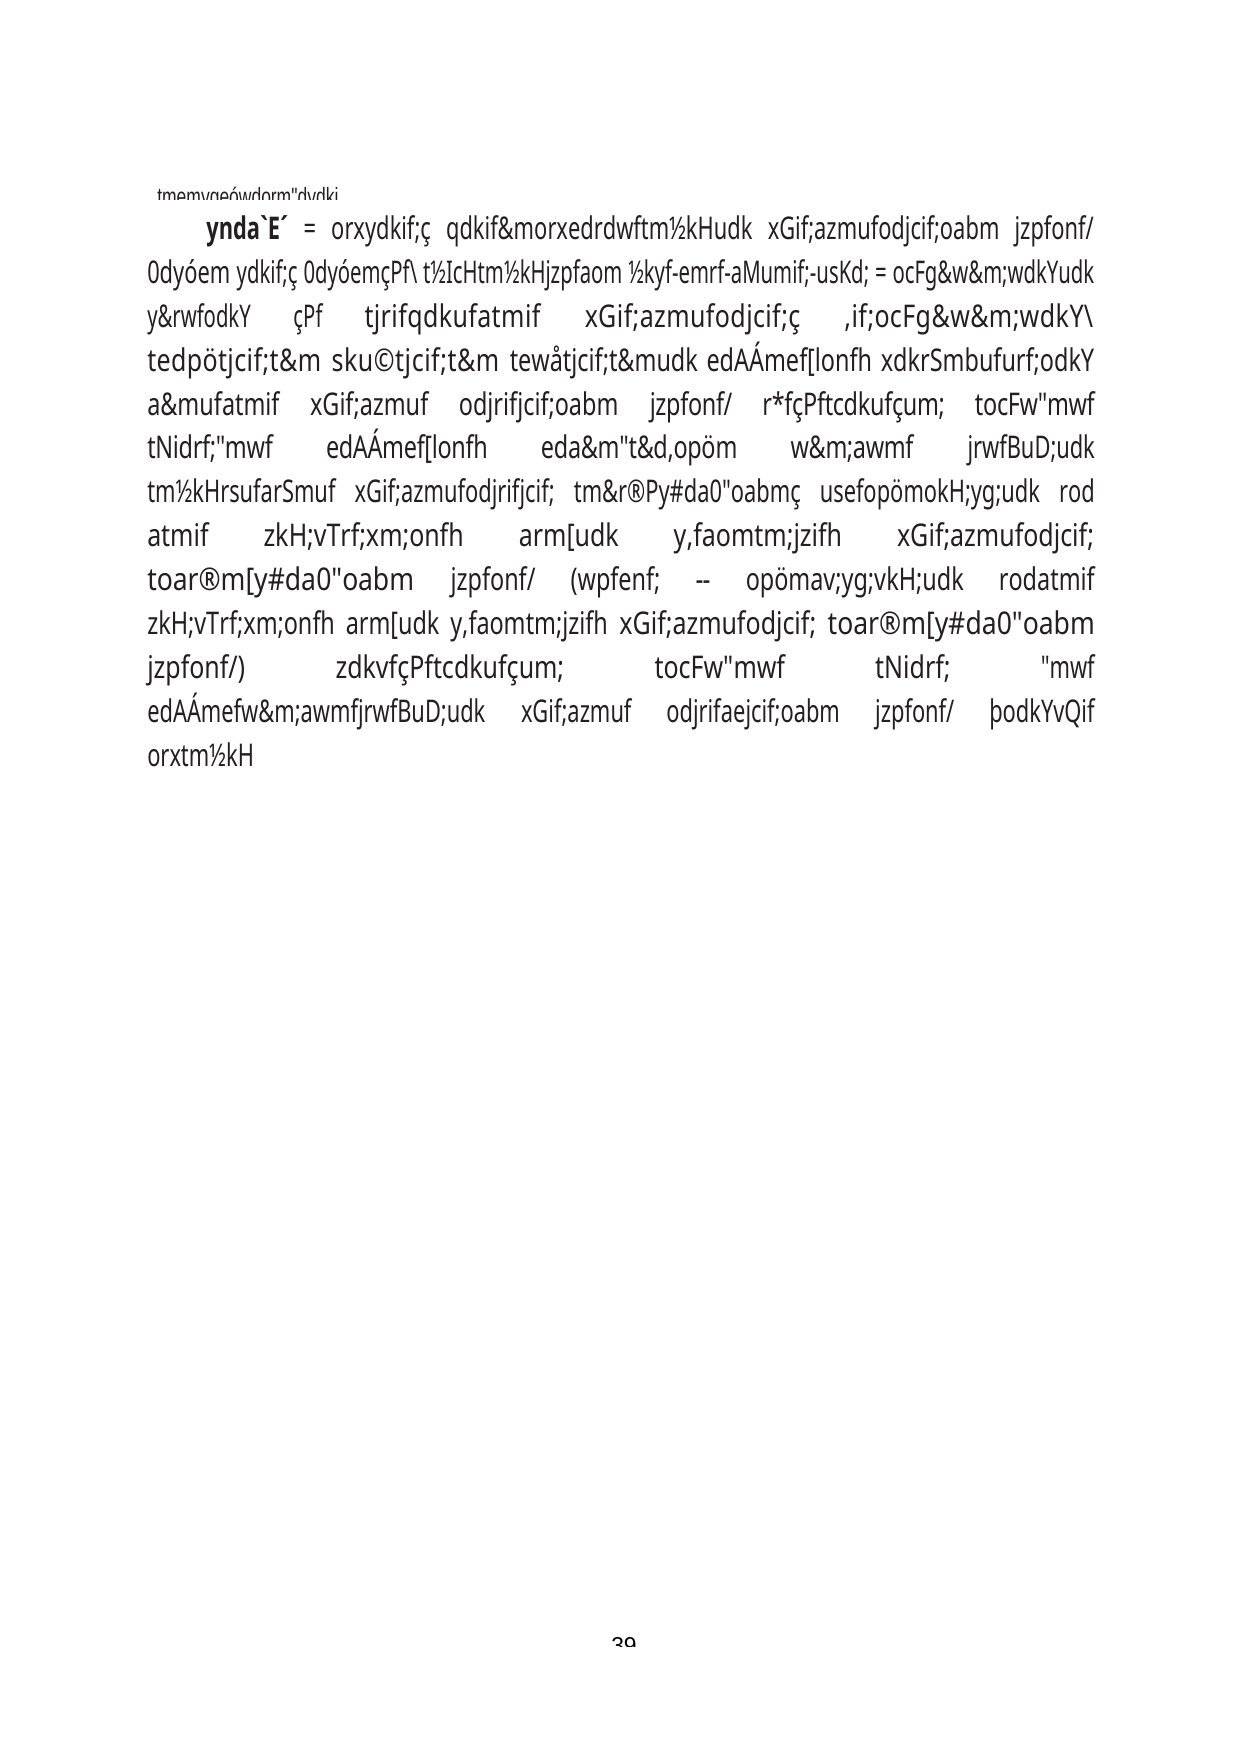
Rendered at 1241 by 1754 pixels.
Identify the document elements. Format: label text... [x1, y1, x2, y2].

text ynda`E´ = orxydkif;ç qdkif&morxedrdwftm½kHudk xGif;azmufodjcif;oabm jzpfonf/ 0dyóem ydkif;ç 0dyóemçPf\ t½IcHtm½kHjzpfaom ½kyf-emrf-aMumif;-usKd; = ocFg&w&m;wdkYudk y&rwfodkY çPf tjrifqdkufatmif xGif;azmufodjcif;ç ,if;ocFg&w&m;wdkY\ tedpötjcif;t&m sku©tjcif;t&m tewåtjcif;t&mudk edAÁmef[lonfh xdkrSmbufurf;odkY a&mufatmif xGif;azmuf odjrifjcif;oabm jzpfonf/ r*fçPftcdkufçum; tocFw"mwf tNidrf;"mwf edAÁmef[lonfh eda&m"t&d,opöm w&m;awmf jrwfBuD;udk tm½kHrsufarSmuf xGif;azmufodjrifjcif; tm&r®Py#da0"oabmç usefopömokH;yg;udk rod atmif zkH;vTrf;xm;onfh arm[udk y,faomtm;jzifh xGif;azmufodjcif; toar®m[y#da0"oabm jzpfonf/ (wpfenf; -- opömav;yg;vkH;udk rodatmif zkH;vTrf;xm;onfh arm[udk y,faomtm;jzifh xGif;azmufodjcif; toar®m[y#da0"oabm jzpfonf/) zdkvfçPftcdkufçum; tocFw"mwf tNidrf; "mwf edAÁmefw&m;awmfjrwfBuD;udk xGif;azmuf odjrifaejcif;oabm jzpfonf/ þodkYvQif orxtm½kH [147, 206, 1095, 775]
